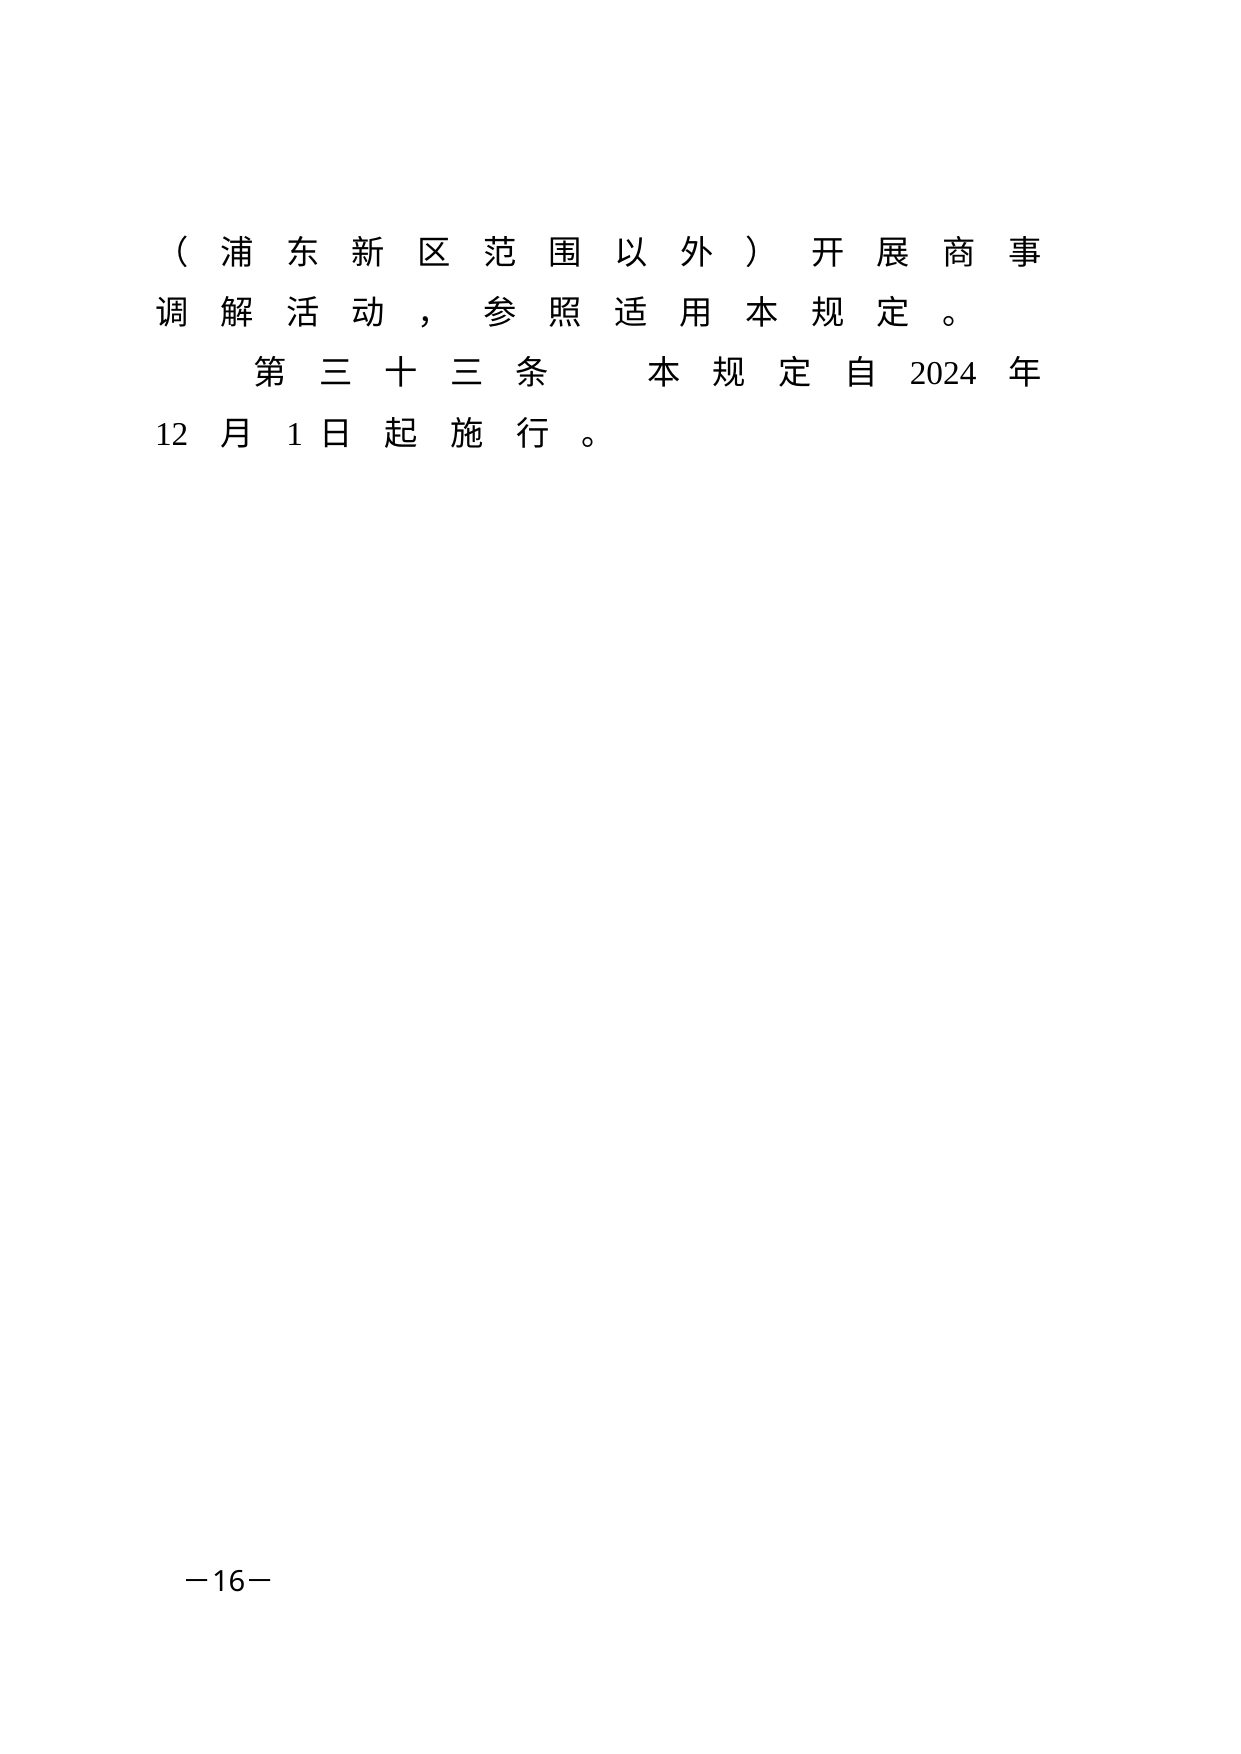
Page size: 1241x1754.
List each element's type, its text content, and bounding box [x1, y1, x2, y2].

text 第三十三条 本规定自2024年12月1日起施行。 [155, 340, 1073, 461]
text 第三十二条 在中国（上海）自由贸易试验区临港新片区（浦东新区范围以外）开展商事调解活动，参照适用本规定。 [155, 219, 1073, 340]
